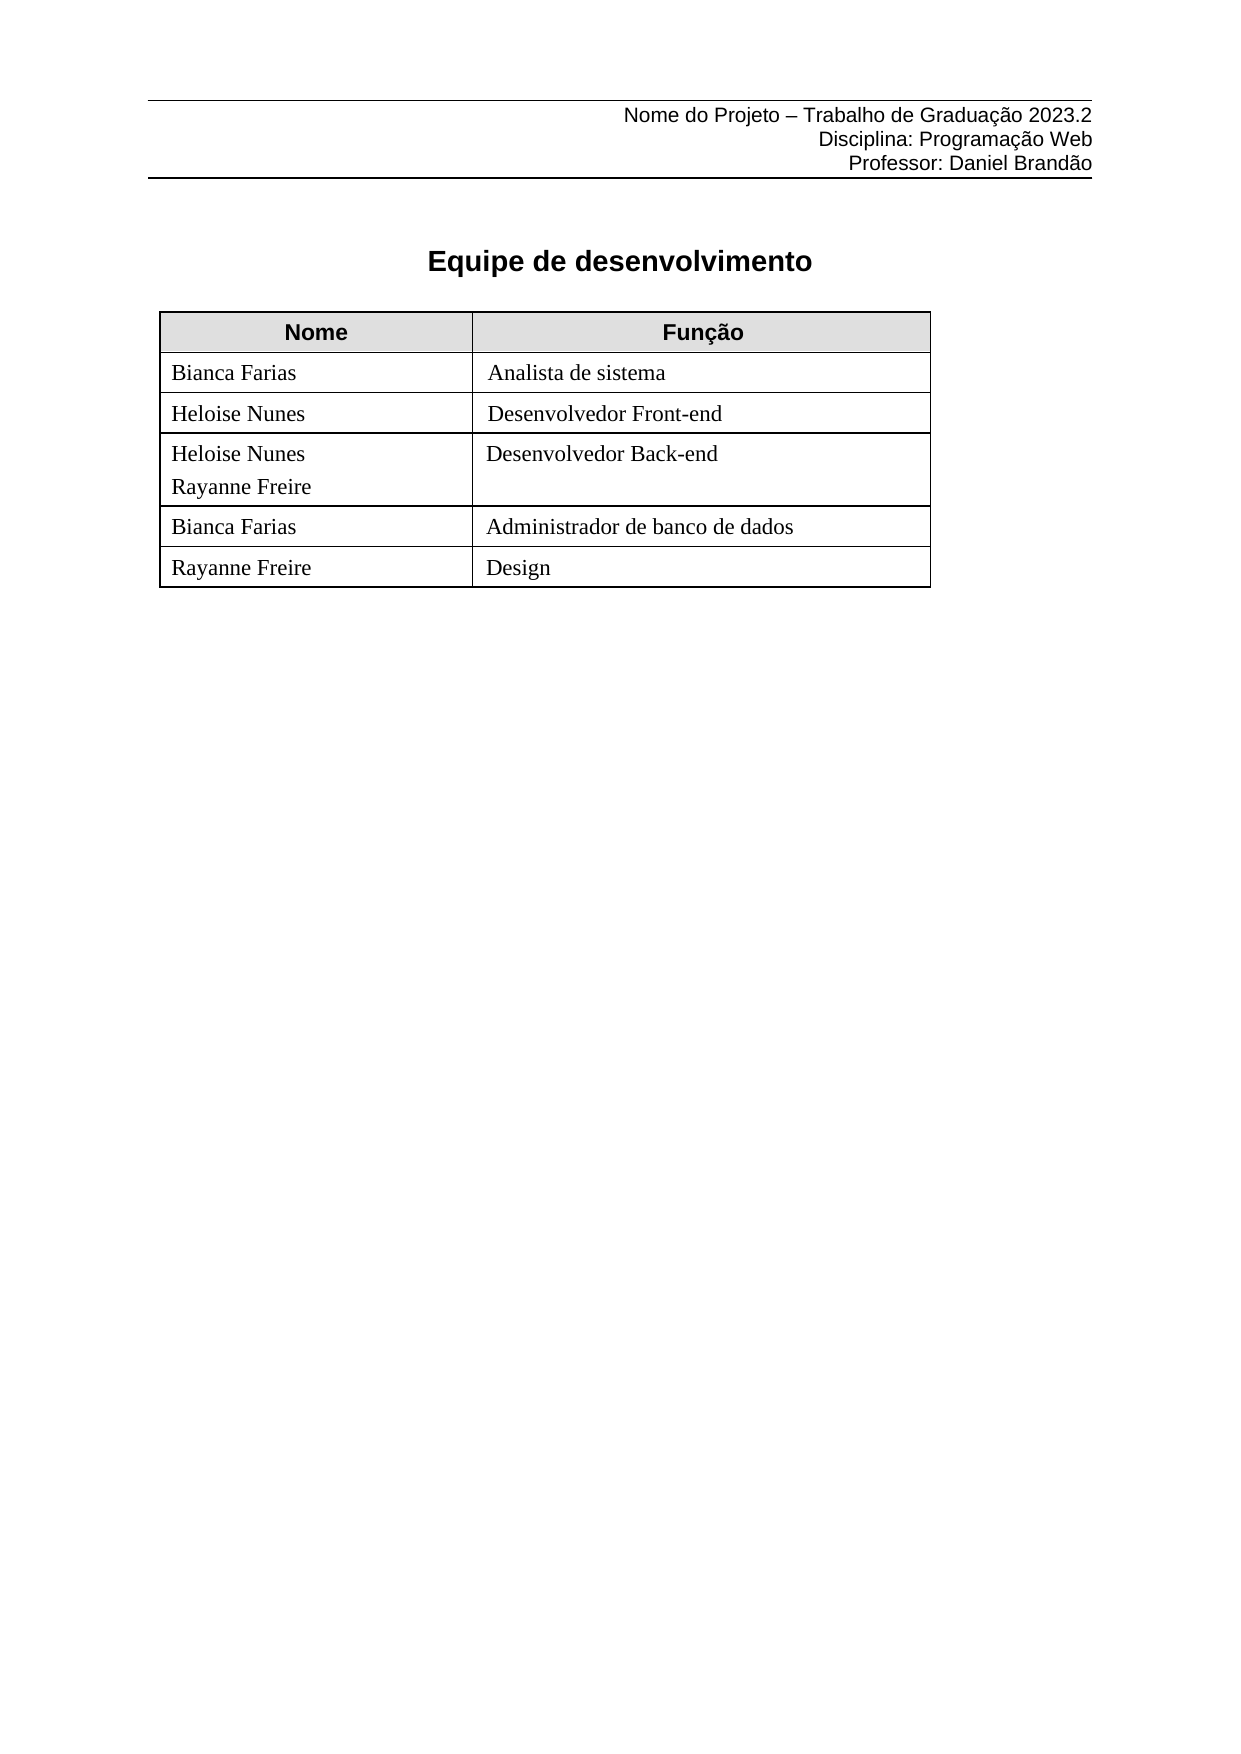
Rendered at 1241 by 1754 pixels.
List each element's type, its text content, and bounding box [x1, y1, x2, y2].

table_cell Heloise Nunes Rayanne Freire [161, 434, 472, 505]
text Equipe de desenvolvimento [148, 244, 1092, 277]
table_header Função [473, 313, 930, 351]
table_cell Bianca Farias [161, 353, 472, 392]
table_cell Desenvolvedor Front-end [473, 393, 930, 432]
table_cell Analista de sistema [473, 353, 930, 392]
table_cell Heloise Nunes [161, 393, 472, 432]
table_cell Administrador de banco de dados [473, 507, 930, 546]
table_cell Rayanne Freire [161, 547, 472, 586]
table_cell Design [473, 547, 930, 586]
table_cell Bianca Farias [161, 507, 472, 546]
table_cell Desenvolvedor Back-end [473, 434, 930, 505]
table_header Nome [161, 313, 472, 351]
